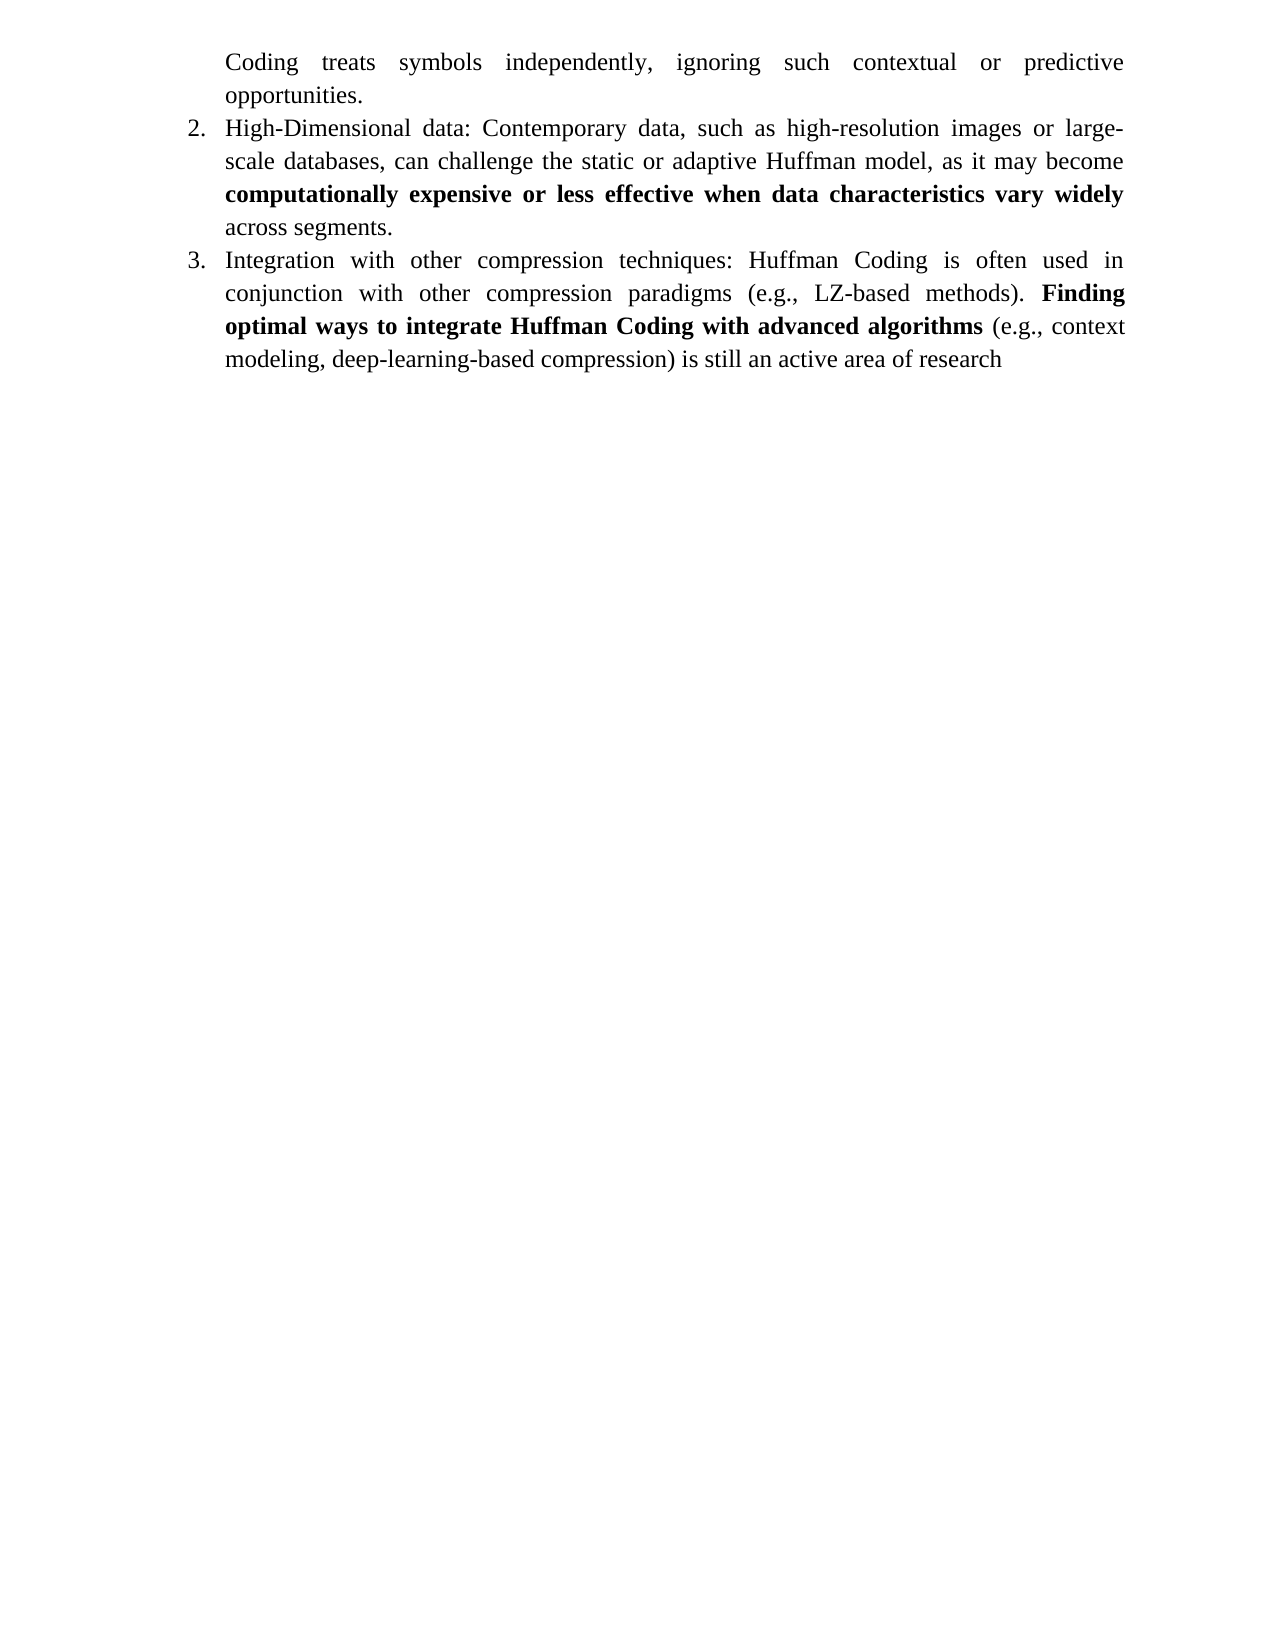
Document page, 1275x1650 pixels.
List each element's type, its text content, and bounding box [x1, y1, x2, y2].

list High-Dimensional data: Contemporary data, such as high-resolution images or large-scale databases, can challenge the static or adaptive Huffman model, as it may become computationally expensive or less effective when data characteristics vary widely across segments. [187, 142, 1125, 270]
list Integration with other compression techniques: Huffman Coding is often used in conjunction with other compression paradigms (e.g., LZ-based methods). Finding optimal ways to integrate Huffman Coding with advanced algorithms (e.g., context modeling, deep-learning-based compression) is still an active area of research [187, 303, 1125, 431]
